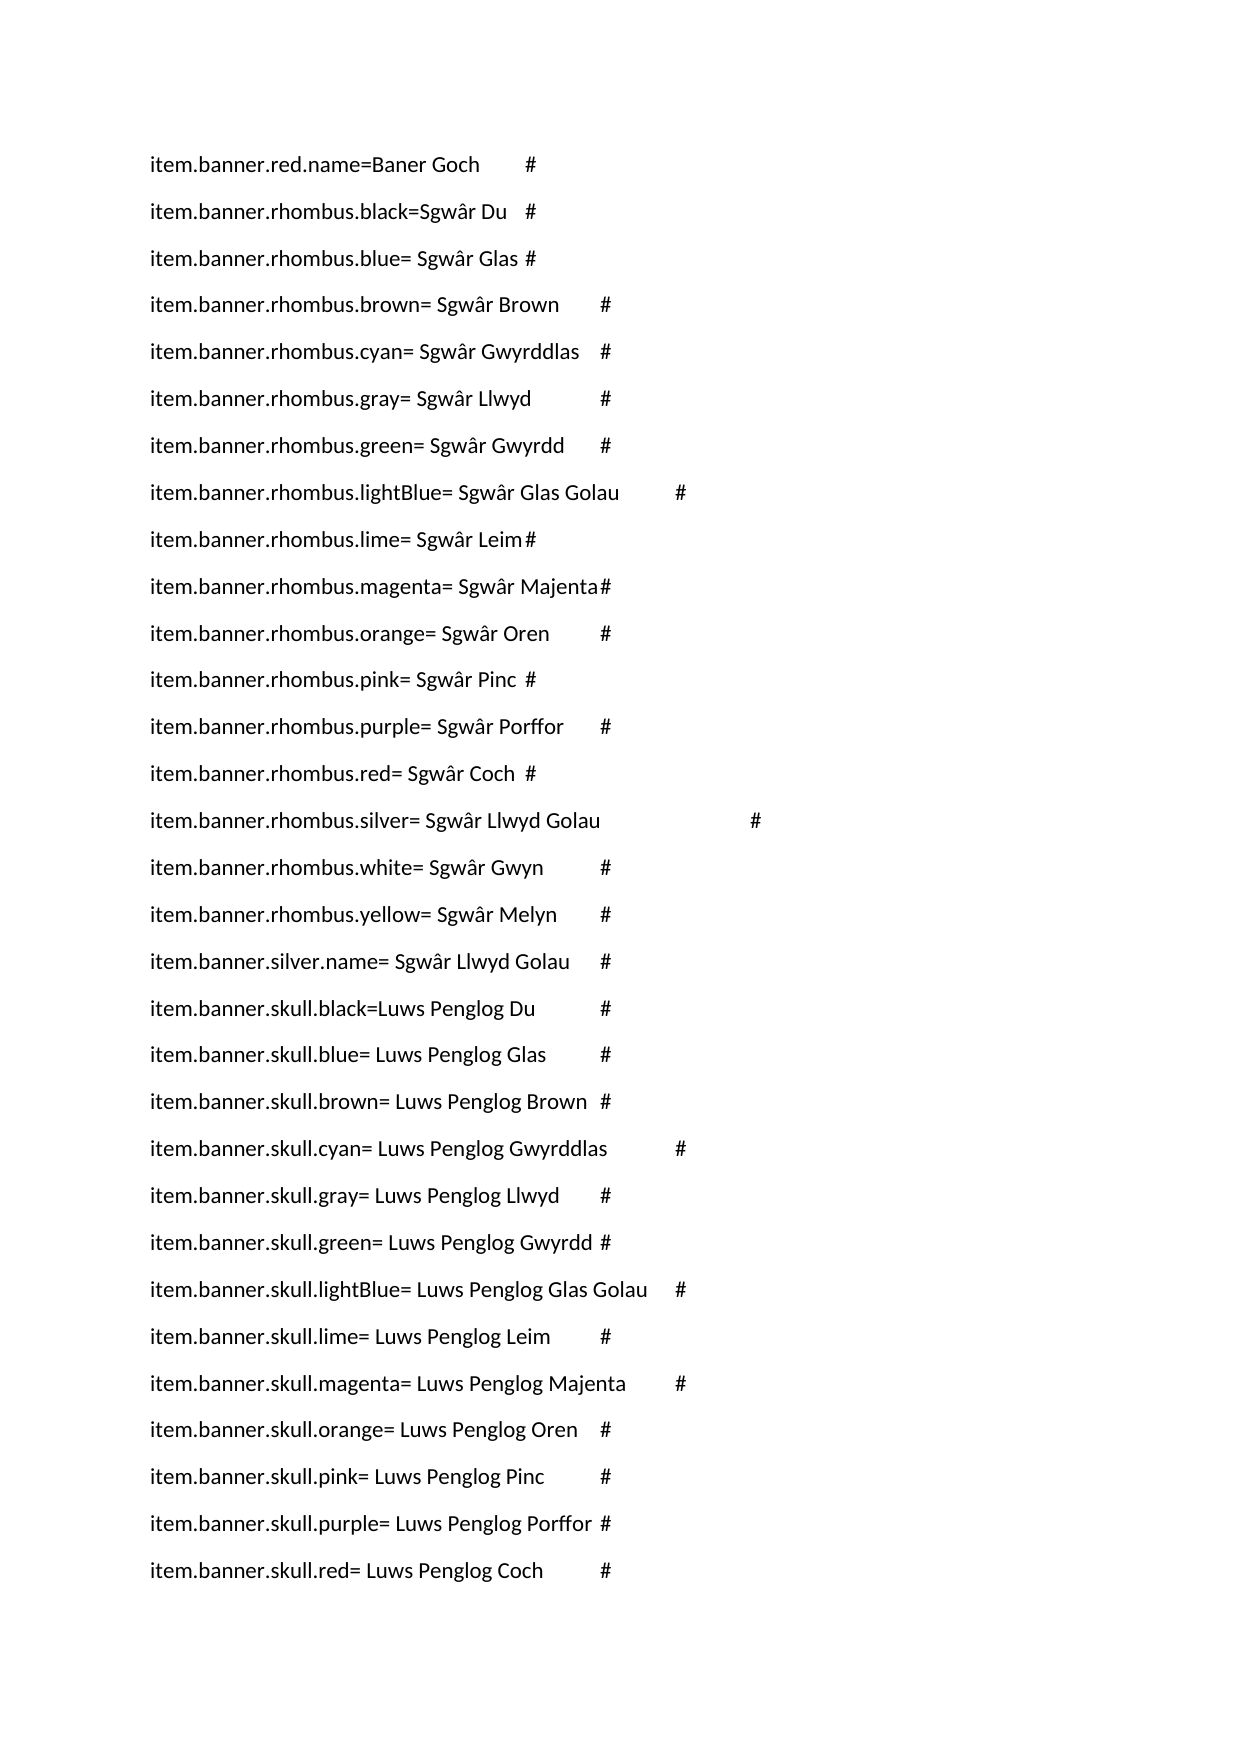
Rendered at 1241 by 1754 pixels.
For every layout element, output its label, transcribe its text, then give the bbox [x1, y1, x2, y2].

text item.banner.skull.red= Luws Penglog Coch # [150, 1556, 1090, 1584]
text item.banner.skull.cyan= Luws Penglog Gwyrddlas # [150, 1134, 1090, 1162]
text item.banner.skull.magenta= Luws Penglog Majenta # [150, 1369, 1090, 1397]
text item.banner.rhombus.blue= Sgwâr Glas # [150, 244, 1090, 272]
text item.banner.rhombus.yellow= Sgwâr Melyn # [150, 900, 1090, 928]
text item.banner.rhombus.lightBlue= Sgwâr Glas Golau # [150, 478, 1090, 506]
text item.banner.rhombus.silver= Sgwâr Llwyd Golau # [150, 806, 1090, 834]
text item.banner.skull.blue= Luws Penglog Glas # [150, 1041, 1090, 1069]
text item.banner.skull.lightBlue= Luws Penglog Glas Golau # [150, 1275, 1090, 1303]
text item.banner.skull.green= Luws Penglog Gwyrdd # [150, 1228, 1090, 1256]
text item.banner.rhombus.purple= Sgwâr Porffor # [150, 712, 1090, 741]
text item.banner.skull.lime= Luws Penglog Leim # [150, 1322, 1090, 1350]
text item.banner.skull.pink= Luws Penglog Pinc # [150, 1462, 1090, 1491]
text item.banner.skull.brown= Luws Penglog Brown # [150, 1087, 1090, 1116]
text item.banner.rhombus.pink= Sgwâr Pinc # [150, 666, 1090, 694]
text item.banner.rhombus.gray= Sgwâr Llwyd # [150, 384, 1090, 412]
text item.banner.rhombus.white= Sgwâr Gwyn # [150, 853, 1090, 881]
text item.banner.skull.black=Luws Penglog Du # [150, 994, 1090, 1022]
text item.banner.skull.gray= Luws Penglog Llwyd # [150, 1181, 1090, 1209]
text item.banner.rhombus.magenta= Sgwâr Majenta # [150, 572, 1090, 600]
text item.banner.rhombus.black=Sgwâr Du # [150, 197, 1090, 225]
text item.banner.rhombus.red= Sgwâr Coch # [150, 759, 1090, 787]
text item.banner.rhombus.cyan= Sgwâr Gwyrddlas # [150, 337, 1090, 366]
text item.banner.rhombus.orange= Sgwâr Oren # [150, 619, 1090, 647]
text item.banner.silver.name= Sgwâr Llwyd Golau # [150, 947, 1090, 975]
text item.banner.red.name=Baner Goch # [150, 150, 1090, 178]
text item.banner.skull.orange= Luws Penglog Oren # [150, 1416, 1090, 1444]
text item.banner.rhombus.lime= Sgwâr Leim # [150, 525, 1090, 553]
text item.banner.skull.purple= Luws Penglog Porffor # [150, 1509, 1090, 1537]
text item.banner.rhombus.green= Sgwâr Gwyrdd # [150, 431, 1090, 459]
text item.banner.rhombus.brown= Sgwâr Brown # [150, 291, 1090, 319]
